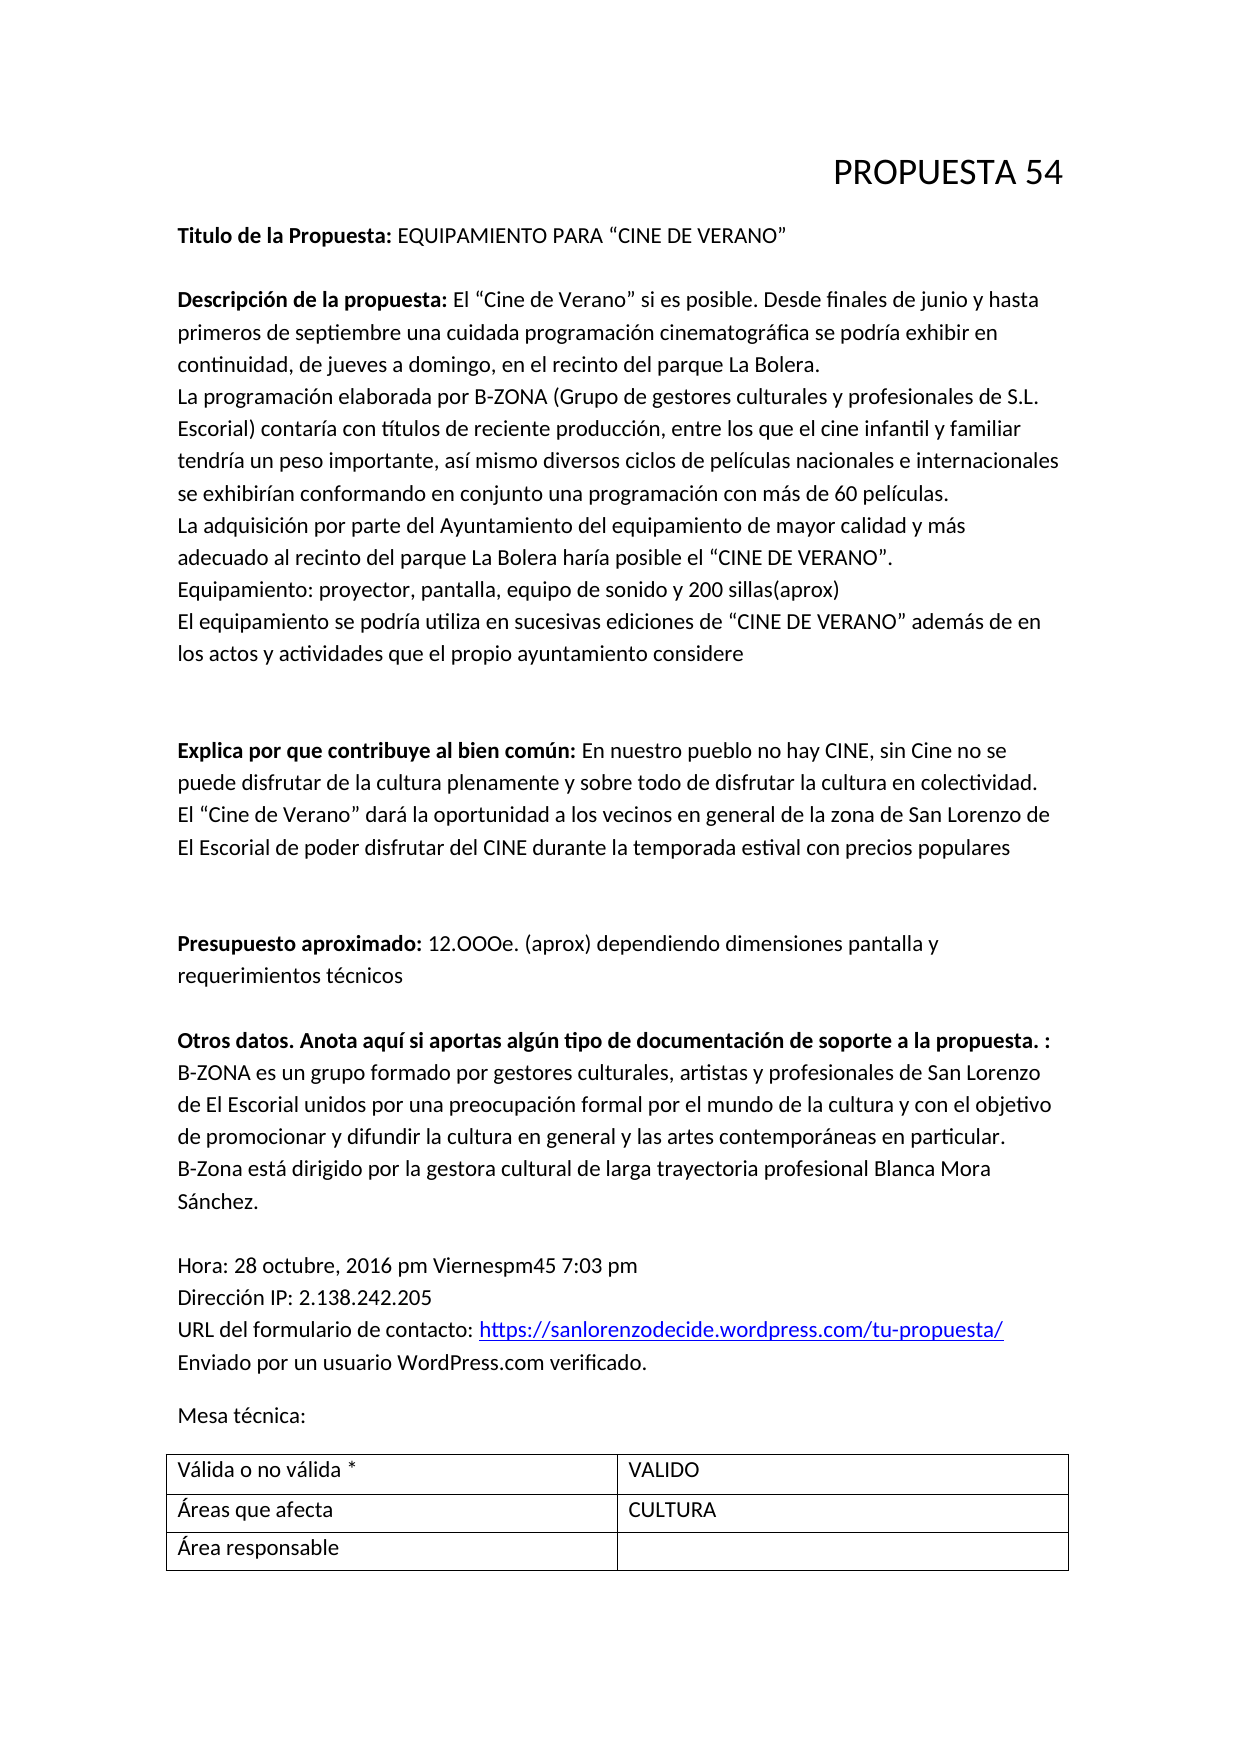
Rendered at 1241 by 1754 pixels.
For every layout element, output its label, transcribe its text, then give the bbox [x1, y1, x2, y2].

table_cell CULTURA [618, 1495, 1068, 1532]
table_cell Área responsable [167, 1533, 617, 1570]
table_cell [618, 1533, 1068, 1570]
table_header VALIDO [618, 1455, 1068, 1494]
table_cell Áreas que afecta [167, 1495, 617, 1532]
text PROPUESTA 54 [177, 148, 1063, 193]
table_header Válida o no válida * [167, 1455, 617, 1494]
text Mesa técnica: [177, 1401, 1063, 1429]
text Titulo de la Propuesta: EQUIPAMIENTO PARA “CINE DE VERANO” Descripción de la propuesta: El “Cine de Verano” si es posible. Desde finales de junio y hasta primeros de septiembre una cuidada programación cinematográfica se podría exhibir en continuidad, de jueves a domingo, en el recinto del parque La Bolera. La programación elaborada por B-ZONA (Grupo de gestores culturales y profesionales de S.L. Escorial) contaría con títulos de reciente producción, entre los que el cine infantil y familiar tendría un peso importante, así mismo diversos ciclos de películas nacionales e internacionales se exhibirían conformando en conjunto una programación con más de 60 películas. La adquisición por parte del Ayuntamiento del equipamiento de mayor calidad y más adecuado al recinto del parque La Bolera haría posible el “CINE DE VERANO”. Equipamiento: proyector, pantalla, equipo de sonido y 200 sillas(aprox) El equipamiento se podría utiliza en sucesivas ediciones de “CINE DE VERANO” además de en los actos y actividades que el propio ayuntamiento considere Explica por que contribuye al bien común: En nuestro pueblo no hay CINE, sin Cine no se puede disfrutar de la cultura plenamente y sobre todo de disfrutar la cultura en colectividad. El “Cine de Verano” dará la oportunidad a los vecinos en general de la zona de San Lorenzo de El Escorial de poder disfrutar del CINE durante la temporada estival con precios populares Presupuesto aproximado: 12.OOOe. (aprox) dependiendo dimensiones pantalla y requerimientos técnicos Otros datos. Anota aquí si aportas algún tipo de documentación de soporte a la propuesta. : B-ZONA es un grupo formado por gestores culturales, artistas y profesionales de San Lorenzo de El Escorial unidos por una preocupación formal por el mundo de la cultura y con el objetivo de promocionar y difundir la cultura en general y las artes contemporáneas en particular. B-Zona está dirigido por la gestora cultural de larga trayectoria profesional Blanca Mora Sánchez. Hora: 28 octubre, 2016 pm Viernespm45 7:03 pm Dirección IP: 2.138.242.205 URL del formulario de contacto: https://sanlorenzodecide.wordpress.com/tu-propuesta/ Enviado por un usuario WordPress.com verificado. [177, 221, 1063, 1376]
